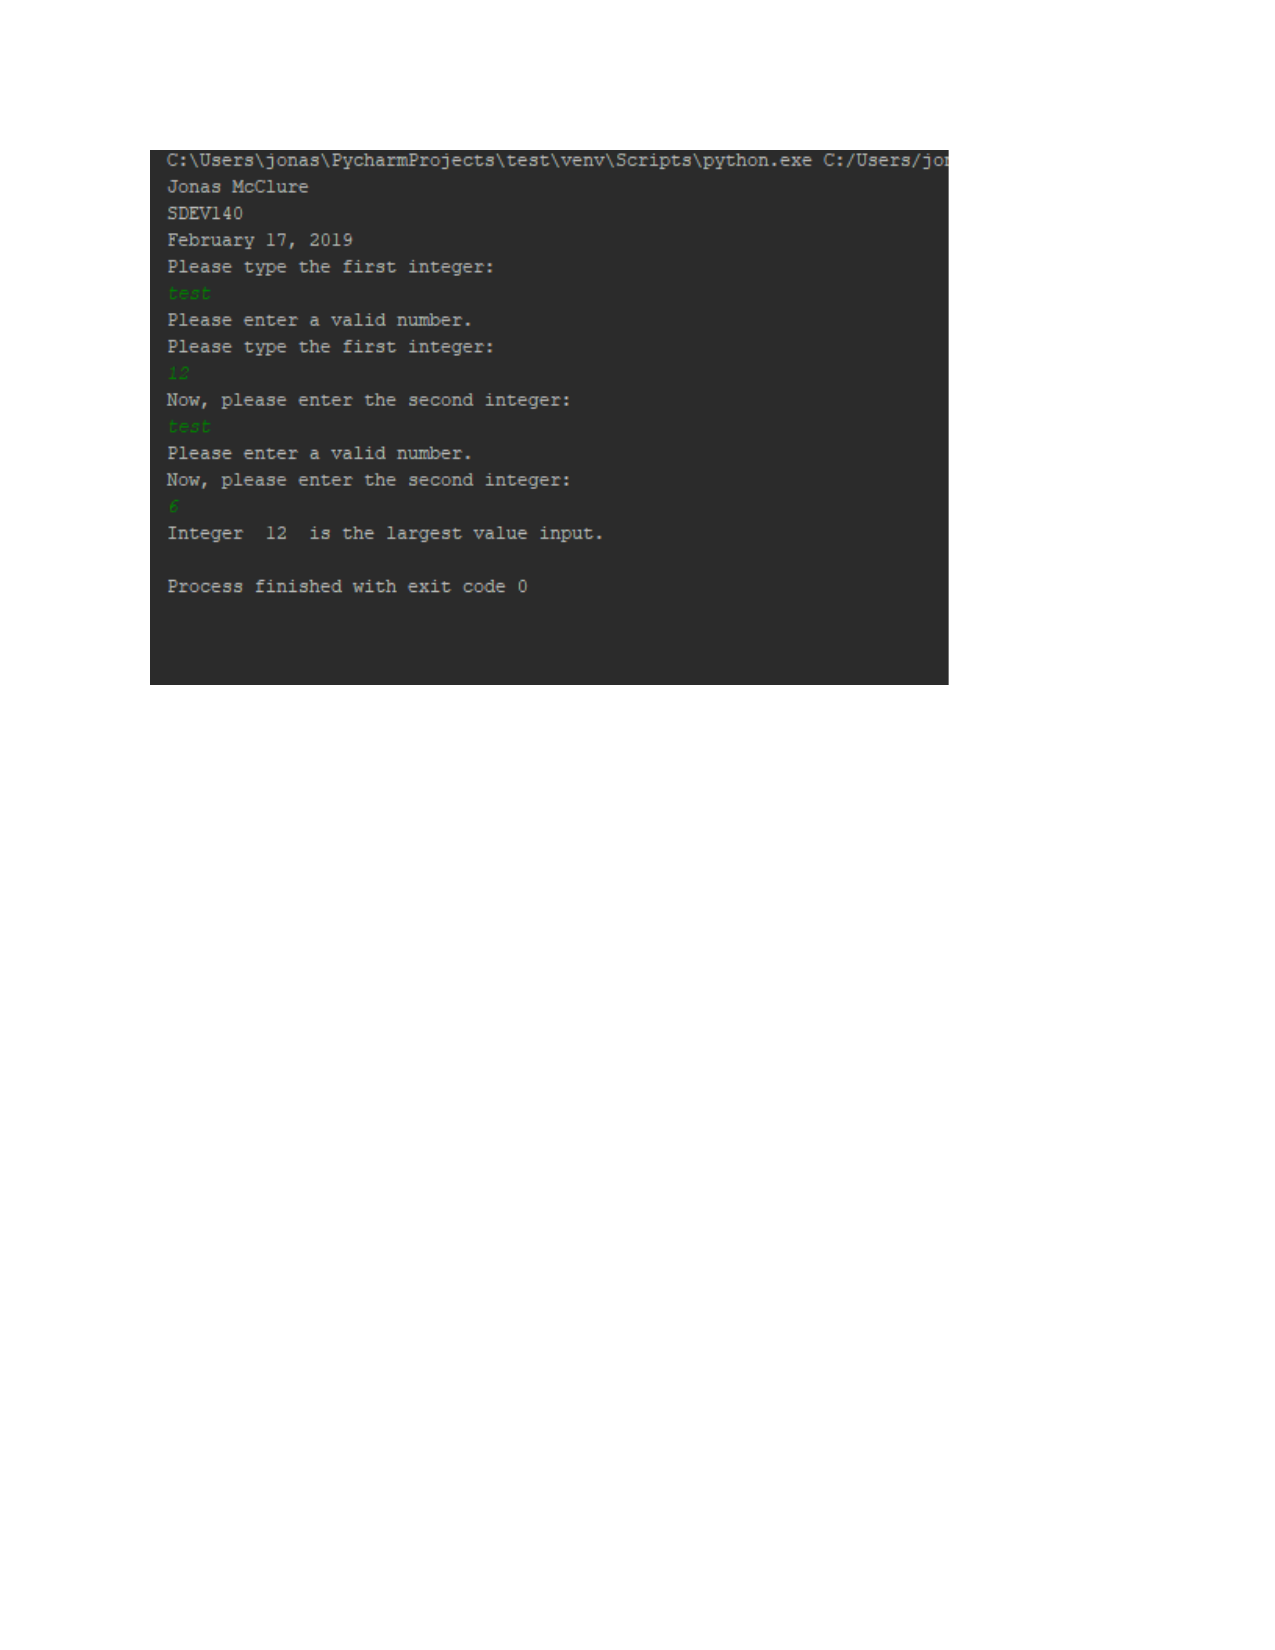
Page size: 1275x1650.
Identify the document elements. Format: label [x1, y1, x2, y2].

picture [150, 150, 949, 685]
